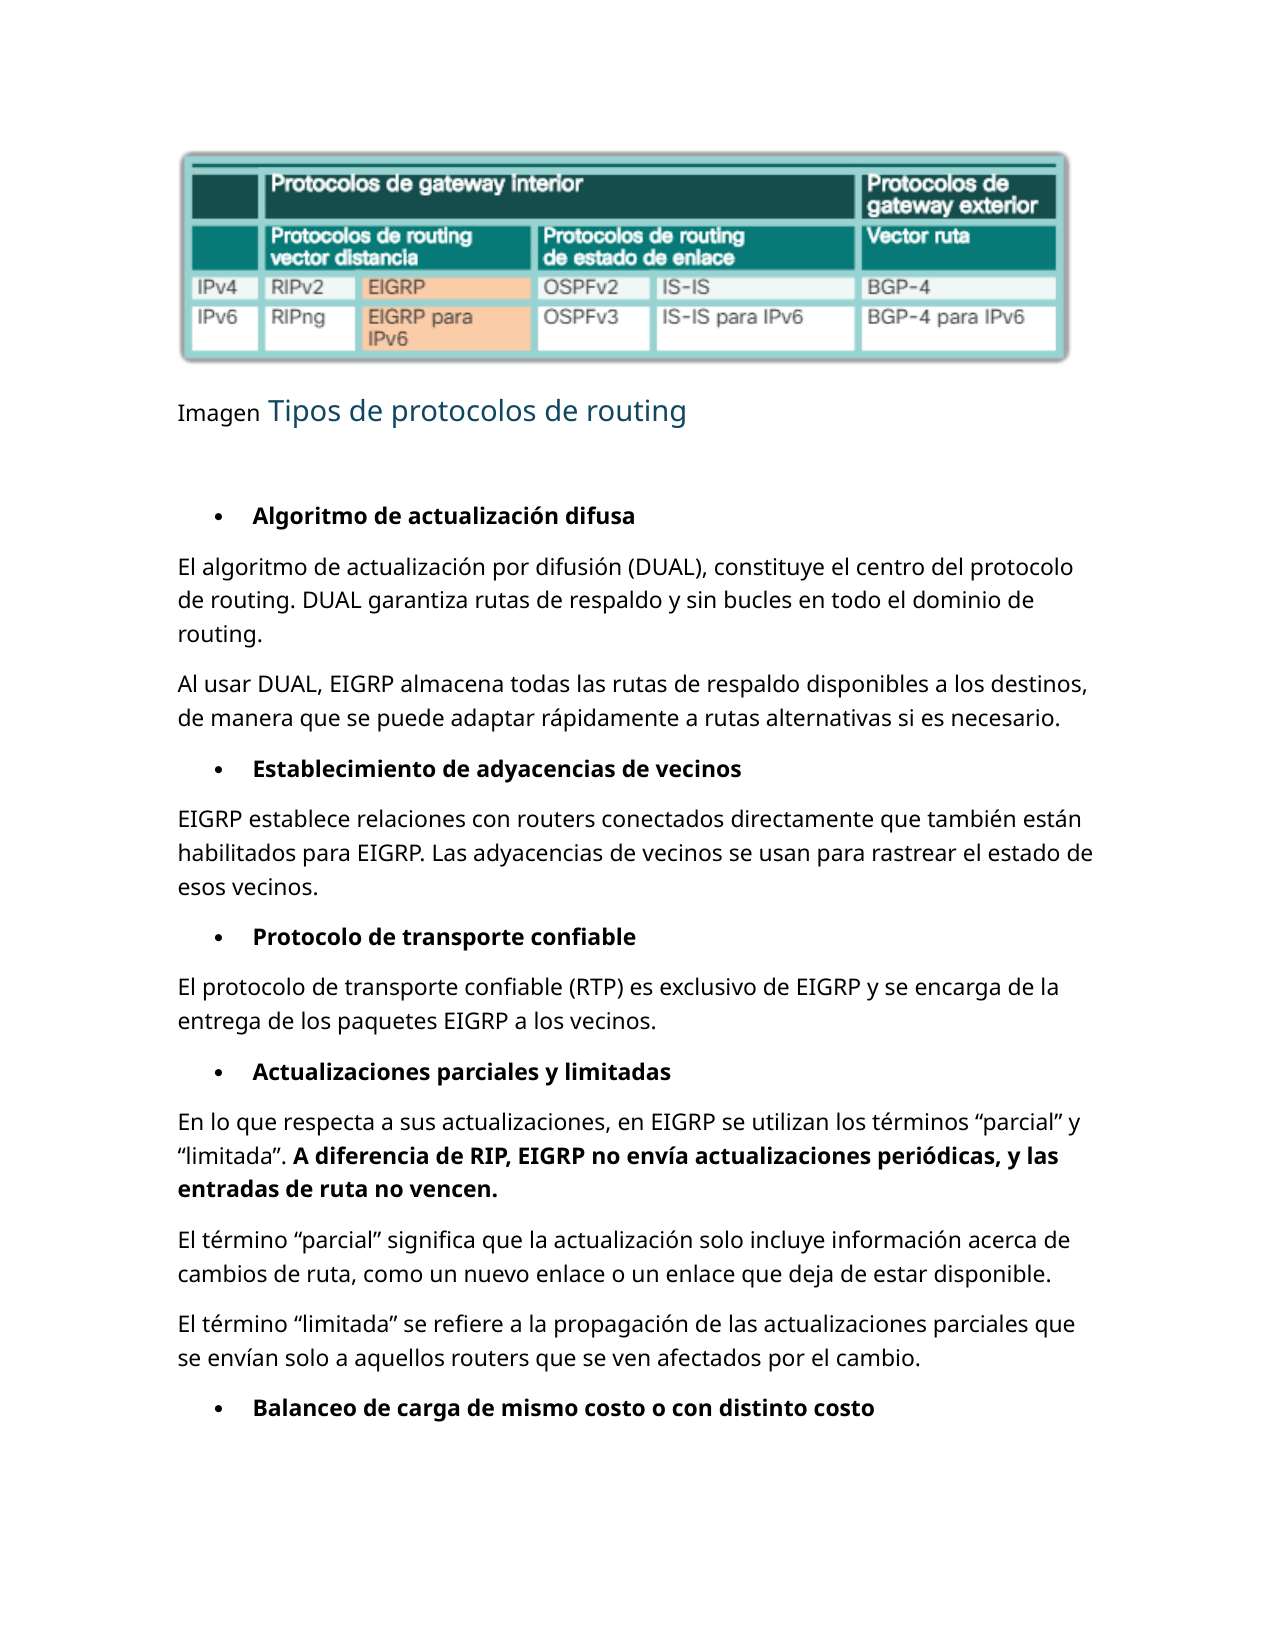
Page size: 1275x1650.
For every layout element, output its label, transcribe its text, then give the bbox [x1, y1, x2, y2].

list Establecimiento de adyacencias de vecinos [215, 753, 1098, 784]
text EIGRP establece relaciones con routers conectados directamente que también están habilitados para EIGRP. Las adyacencias de vecinos se usan para rastrear el estado de esos vecinos. [177, 803, 1098, 902]
text Al usar DUAL, EIGRP almacena todas las rutas de respaldo disponibles a los destinos, de manera que se puede adaptar rápidamente a rutas alternativas si es necesario. [177, 668, 1098, 733]
list Actualizaciones parciales y limitadas [215, 1056, 1098, 1087]
list Protocolo de transporte confiable [215, 921, 1098, 952]
text En lo que respecta a sus actualizaciones, en EIGRP se utilizan los términos “parcial” y “limitada”. A diferencia de RIP, EIGRP no envía actualizaciones periódicas, y las entradas de ruta no vencen. [177, 1106, 1098, 1205]
text El algoritmo de actualización por difusión (DUAL), constituye el centro del protocolo de routing. DUAL garantiza rutas de respaldo y sin bucles en todo el dominio de routing. [177, 551, 1098, 649]
text El término “parcial” significa que la actualización solo incluye información acerca de cambios de ruta, como un nuevo enlace o un enlace que deja de estar disponible. [177, 1224, 1098, 1289]
text El protocolo de transporte confiable (RTP) es exclusivo de EIGRP y se encarga de la entrega de los paquetes EIGRP a los vecinos. [177, 971, 1098, 1036]
list Balanceo de carga de mismo costo o con distinto costo [215, 1392, 1098, 1423]
list Algoritmo de actualización difusa [215, 500, 1098, 531]
picture [177, 147, 1078, 371]
text El término “limitada” se refiere a la propagación de las actualizaciones parciales que se envían solo a aquellos routers que se ven afectados por el cambio. [177, 1308, 1098, 1373]
text Imagen Tipos de protocolos de routing [177, 390, 1098, 430]
